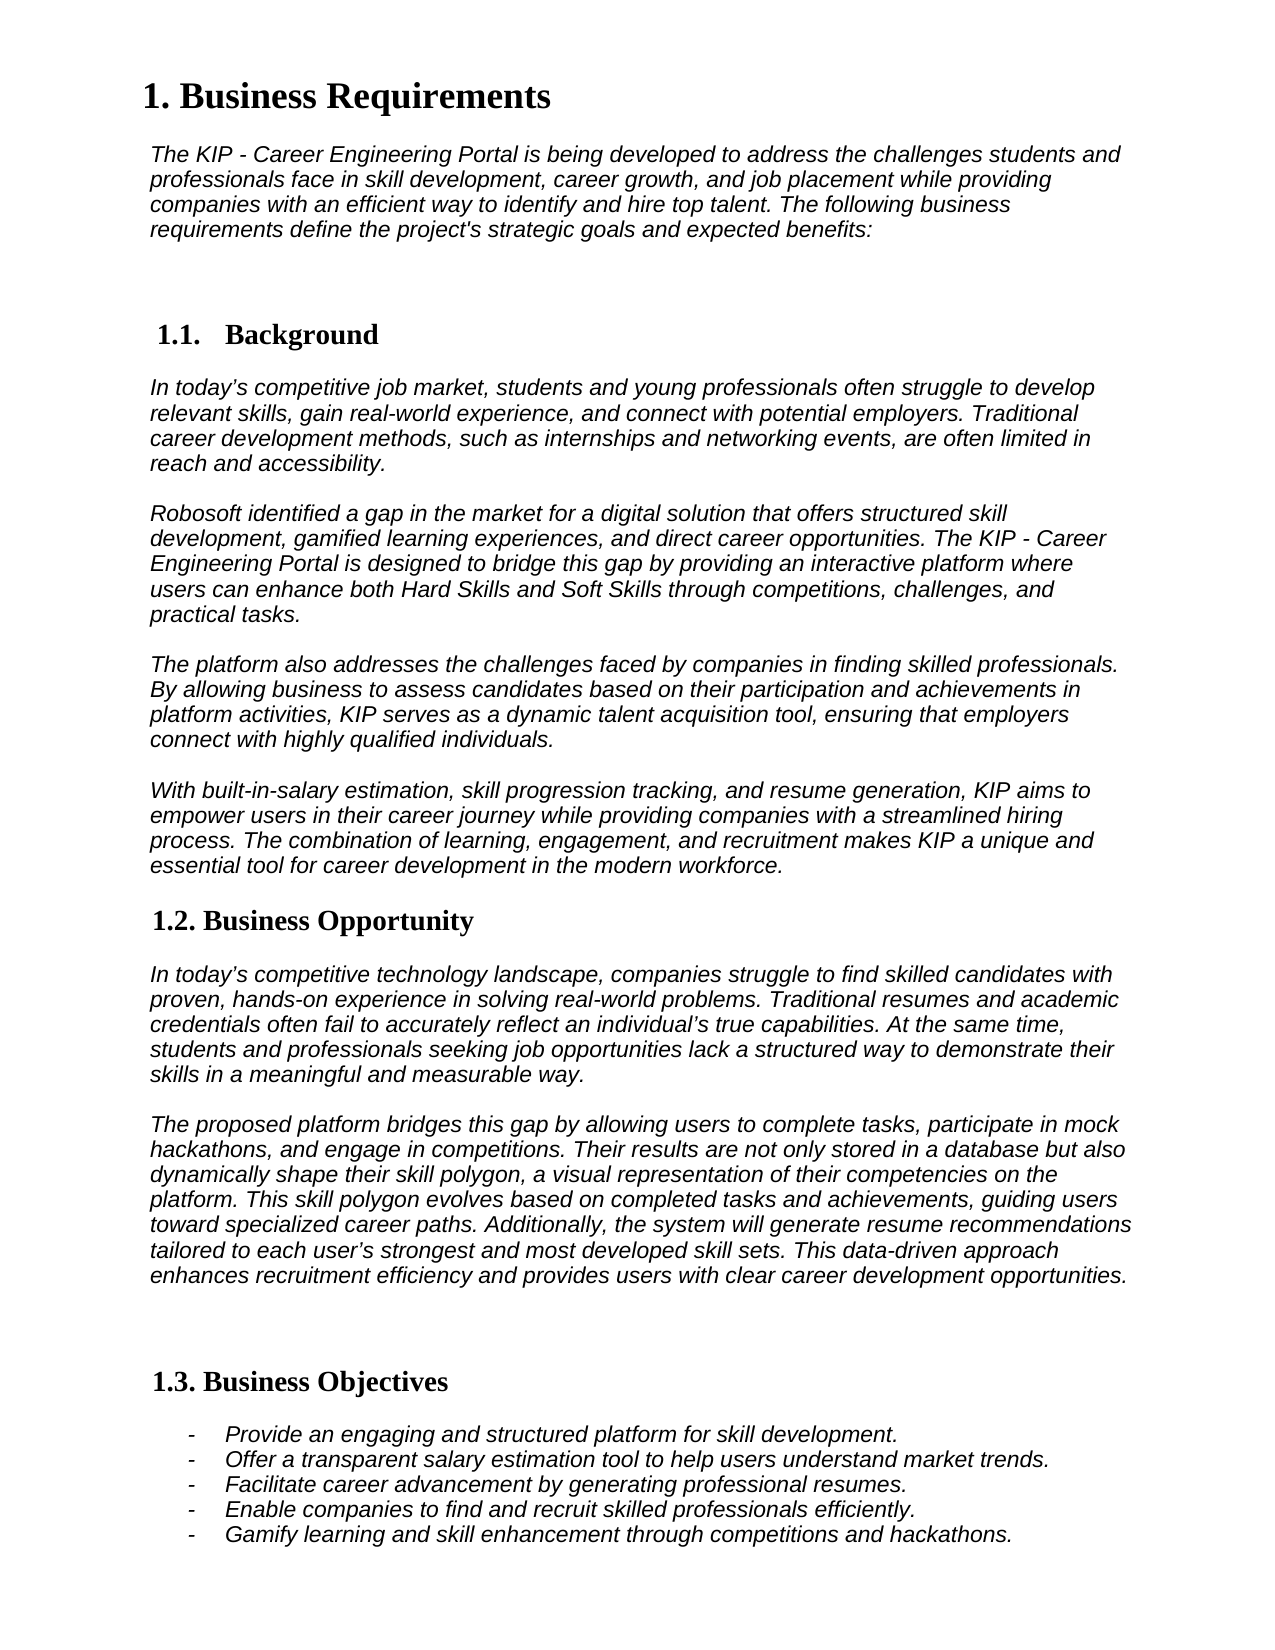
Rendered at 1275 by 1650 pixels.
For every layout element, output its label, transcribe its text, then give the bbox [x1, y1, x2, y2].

list Gamify learning and skill enhancement through competitions and hackathons. [187, 1523, 1126, 1548]
text The platform also addresses the challenges faced by companies in finding skilled professionals. By allowing business to assess candidates based on their participation and achievements in platform activities, KIP serves as a dynamic talent acquisition tool, ensuring that employers connect with highly qualified individuals. [150, 652, 1124, 753]
text The proposed platform bridges this gap by allowing users to complete tasks, participate in mock hackathons, and engage in competitions. Their results are not only stored in a database but also dynamically shape their skill polygon, a visual representation of their competencies on the platform. This skill polygon evolves based on completed tasks and achievements, guiding users toward specialized career paths. Additionally, the system will generate resume recommendations tailored to each user’s strongest and most developed skill sets. This data-driven approach enhances recruitment efficiency and provides users with clear career development opportunities. [150, 1112, 1148, 1288]
text Robosoft identified a gap in the market for a digital solution that offers structured skill development, gamified learning experiences, and direct career opportunities. The KIP - Career Engineering Portal is designed to bridge this gap by providing an interactive platform where users can enhance both Hard Skills and Soft Skills through competitions, challenges, and practical tasks. [150, 502, 1124, 627]
list Facilitate career advancement by generating professional resumes. [187, 1473, 1126, 1498]
list Enable companies to find and recruit skilled professionals efficiently. [187, 1498, 1126, 1523]
subtitle 1.3. Business Objectives [152, 1364, 1148, 1398]
subtitle Business Requirements [142, 73, 1041, 117]
text In today’s competitive technology landscape, companies struggle to find skilled candidates with proven, hands-on experience in solving real-world problems. Traditional resumes and academic credentials often fail to accurately reflect an individual’s true capabilities. At the same time, students and professionals seeking job opportunities lack a structured way to demonstrate their skills in a meaningful and measurable way. [150, 962, 1148, 1087]
list Offer a transparent salary estimation tool to help users understand market trends. [187, 1448, 1126, 1473]
subtitle Background [157, 317, 1148, 350]
list Provide an engaging and structured platform for skill development. [187, 1423, 1126, 1448]
text With built-in-salary estimation, skill progression tracking, and resume generation, KIP aims to empower users in their career journey while providing companies with a streamlined hiring process. The combination of learning, engagement, and recruitment makes KIP a unique and essential tool for career development in the modern workforce. [150, 778, 1124, 878]
text The KIP - Career Engineering Portal is being developed to address the challenges students and professionals face in skill development, career growth, and job placement while providing companies with an efficient way to identify and hire top talent. The following business requirements define the project's strategic goals and expected benefits: [150, 142, 1124, 242]
subtitle 1.2. Business Opportunity [152, 903, 1148, 937]
text In today’s competitive job market, students and young professionals often struggle to develop relevant skills, gain real-world experience, and connect with potential employers. Traditional career development methods, such as internships and networking events, are often limited in reach and accessibility. [150, 376, 1124, 476]
